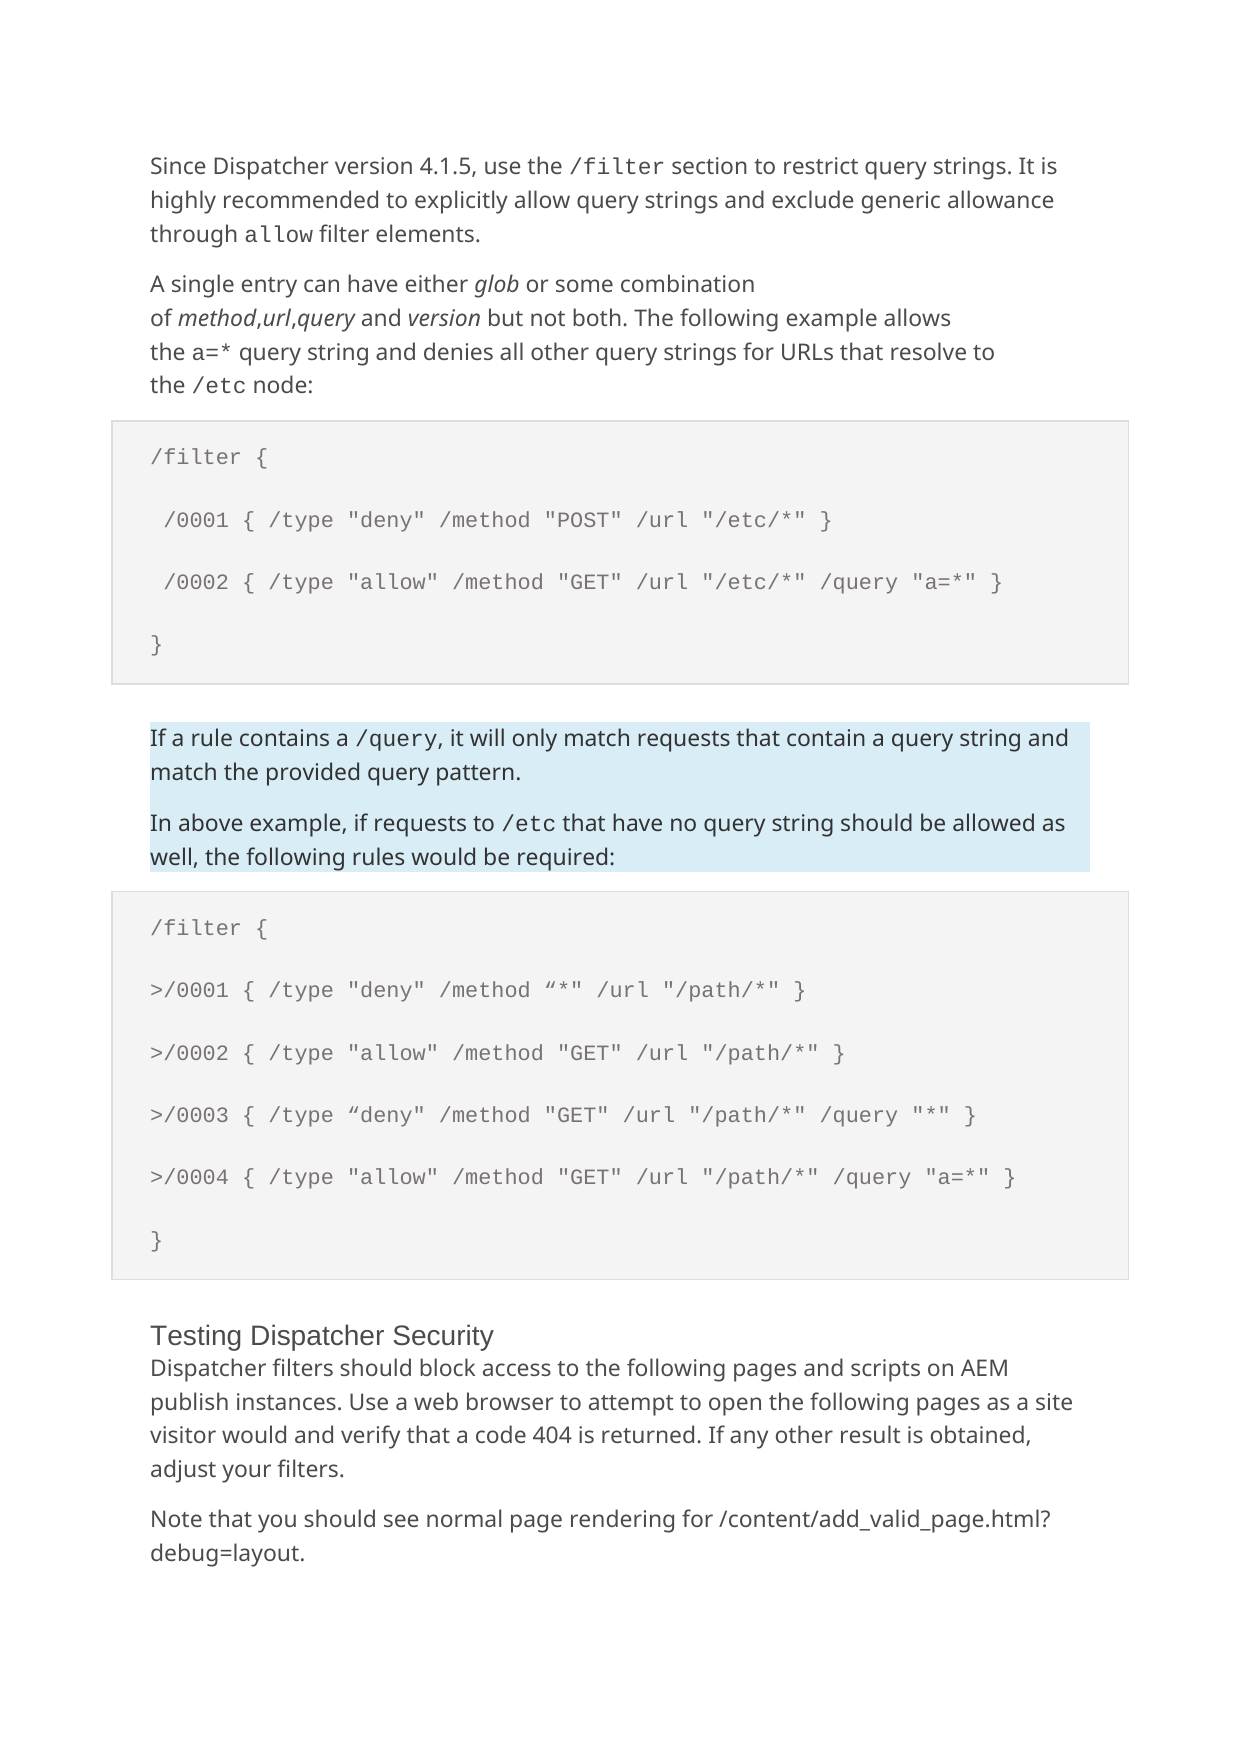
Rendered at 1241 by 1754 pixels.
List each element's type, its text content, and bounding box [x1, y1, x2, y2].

text In above example, if requests to /etc that have no query string should be allowed as well, the following rules would be required: [150, 807, 1090, 872]
text >/0003 { /type “deny" /method "GET" /url "/path/*" /query "*" } [113, 1078, 1128, 1129]
text /0001 { /type "deny" /method "POST" /url "/etc/*" } [113, 482, 1128, 534]
text Dispatcher filters should block access to the following pages and scripts on AEM publish instances. Use a web browser to attempt to open the following pages as a site visitor would and verify that a code 404 is returned. If any other result is obtained, adjust your filters. [150, 1352, 1090, 1484]
text } [113, 1202, 1128, 1279]
text If a rule contains a /query, it will only match requests that contain a query string and match the provided query pattern. [150, 722, 1090, 787]
text A single entry can have either glob or some combination of method,url,query and version but not both. The following example allows the a=* query string and denies all other query strings for URLs that resolve to the /etc node: [150, 268, 1090, 401]
text /filter { [113, 892, 1128, 942]
subtitle Testing Dispatcher Security [150, 1319, 1090, 1352]
text /filter { [113, 422, 1128, 471]
text Note that you should see normal page rendering for /content/add_valid_page.html?debug=layout. [150, 1503, 1090, 1568]
text } [113, 607, 1128, 683]
text >/0002 { /type "allow" /method "GET" /url "/path/*" } [113, 1015, 1128, 1067]
text /0002 { /type "allow" /method "GET" /url "/etc/*" /query "a=*" } [113, 544, 1128, 596]
text >/0004 { /type "allow" /method "GET" /url "/path/*" /query "a=*" } [113, 1140, 1128, 1191]
text Since Dispatcher version 4.1.5, use the /filter section to restrict query strings. It is highly recommended to explicitly allow query strings and exclude generic allowance through allow filter elements. [150, 150, 1090, 249]
text >/0001 { /type "deny" /method “*" /url "/path/*" } [113, 953, 1128, 1004]
